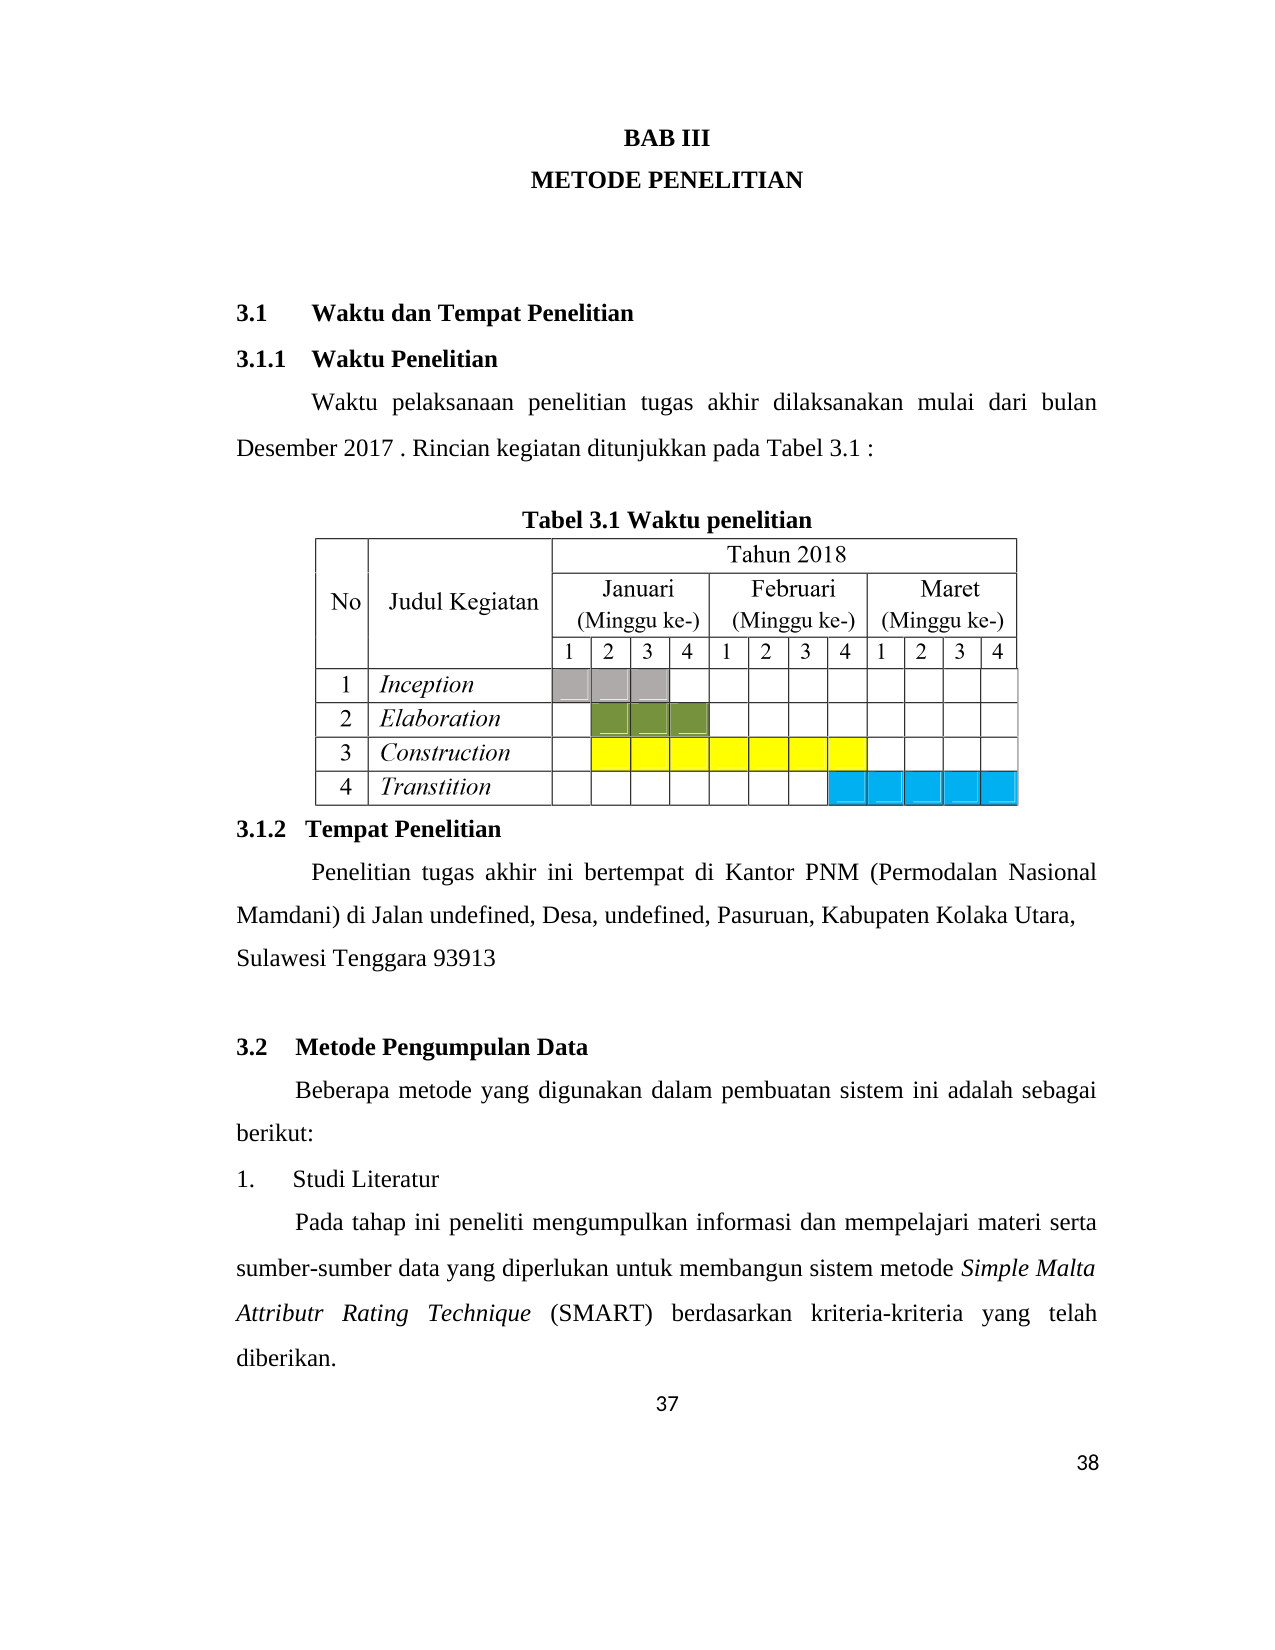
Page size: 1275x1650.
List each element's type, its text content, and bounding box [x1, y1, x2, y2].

text Pada tahap ini peneliti mengumpulkan informasi dan mempelajari materi serta sumber-sumber data yang diperlukan untuk membangun sistem metode Simple Malta Attributr Rating Technique (SMART) berdasarkan kriteria-kriteria yang telah diberikan. [236, 1207, 1098, 1372]
text Waktu pelaksanaan penelitian tugas akhir dilaksanakan mulai dari bulan Desember 2017 . Rincian kegiatan ditunjukkan pada Tabel 3.1 : [236, 387, 1098, 461]
picture [314, 537, 1019, 806]
text 37 [311, 1389, 1023, 1417]
text BAB III [312, 123, 1022, 151]
text Penelitian tugas akhir ini bertempat di Kantor PNM (Permodalan Nasional Mamdani) di Jalan undefined, Desa, undefined, Pasuruan, Kabupaten Kolaka Utara, [236, 857, 1098, 928]
text 38 [236, 1448, 1099, 1476]
subtitle 3.1 Waktu dan Tempat Penelitian [236, 298, 1098, 327]
text Beberapa metode yang digunakan dalam pembuatan sistem ini adalah sebagai berikut: [236, 1075, 1098, 1146]
text Sulawesi Tenggara 93913 [236, 943, 1098, 971]
list Studi Literatur [236, 1164, 1098, 1192]
text METODE PENELITIAN [312, 165, 1022, 194]
subtitle 3.2 Metode Pengumpulan Data [236, 1032, 1098, 1061]
text Tabel 3.1 Waktu penelitian [312, 505, 1022, 534]
subtitle 3.1.1 Waktu Penelitian [236, 344, 1098, 373]
subtitle 3.1.2 Tempat Penelitian [236, 814, 1098, 843]
